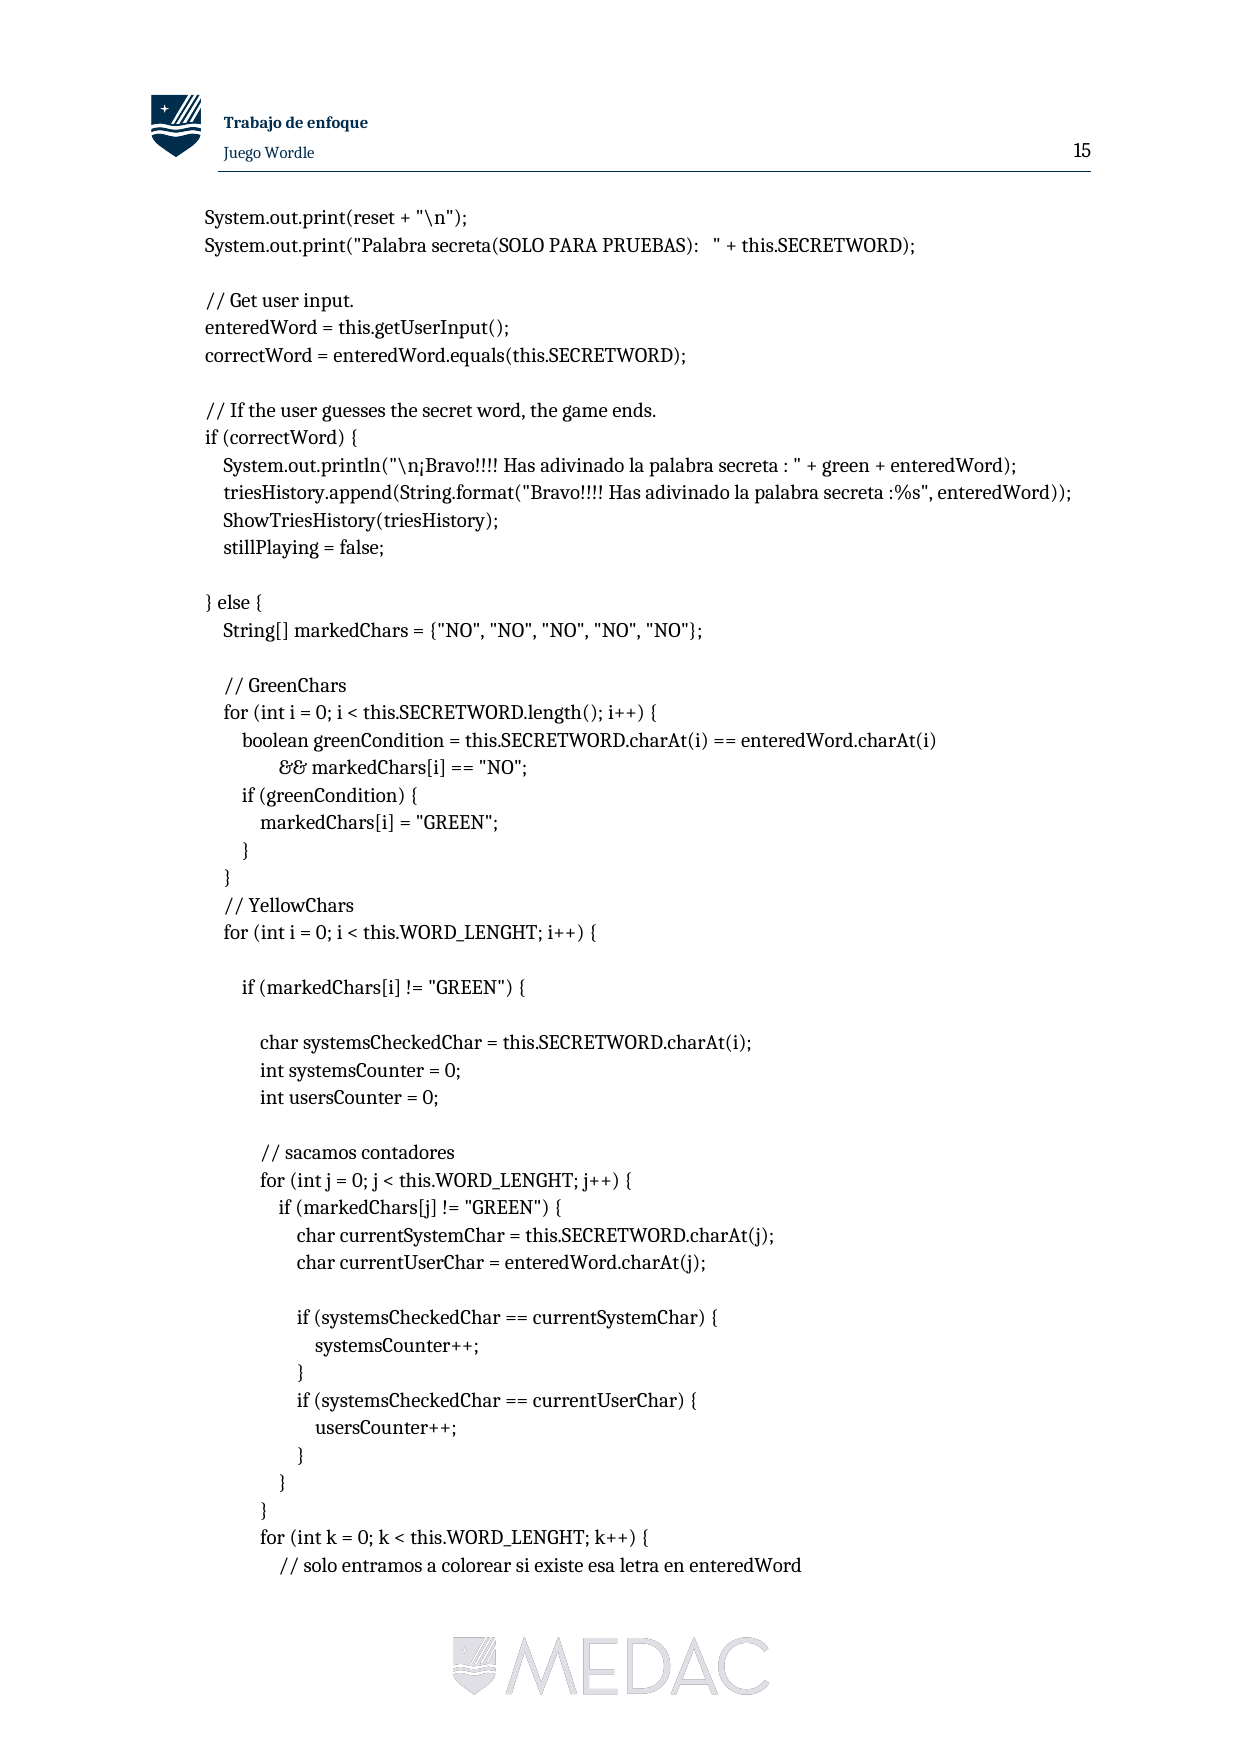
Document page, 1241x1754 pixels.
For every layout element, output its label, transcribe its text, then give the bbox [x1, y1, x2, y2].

text // GreenChars [150, 673, 1090, 697]
text if (systemsCheckedChar == currentSystemChar) { [150, 1306, 1090, 1330]
text enteredWord = this.getUserInput(); [150, 316, 1090, 340]
text for (int i = 0; i < this.WORD_LENGHT; i++) { [150, 921, 1090, 945]
text // Get user input. [150, 288, 1090, 312]
text for (int j = 0; j < this.WORD_LENGHT; j++) { [150, 1168, 1090, 1192]
picture [138, 79, 209, 173]
text correctWord = enteredWord.equals(this.SECRETWORD); [150, 343, 1090, 367]
text char currentUserChar = enteredWord.charAt(j); [150, 1251, 1090, 1275]
text markedChars[i] = "GREEN"; [150, 811, 1090, 835]
text // solo entramos a colorear si existe esa letra en enteredWord [150, 1553, 1090, 1577]
text if (systemsCheckedChar == currentUserChar) { [150, 1388, 1090, 1412]
text if (correctWord) { [150, 426, 1090, 450]
text // YellowChars [150, 893, 1090, 917]
text String[] markedChars = {"NO", "NO", "NO", "NO", "NO"}; [150, 618, 1090, 642]
text char currentSystemChar = this.SECRETWORD.charAt(j); [150, 1223, 1090, 1247]
text for (int i = 0; i < this.SECRETWORD.length(); i++) { [150, 701, 1090, 725]
text boolean greenCondition = this.SECRETWORD.charAt(i) == enteredWord.charAt(i) [150, 728, 1090, 752]
text } [150, 866, 1090, 890]
text } else { [150, 591, 1090, 615]
text if (markedChars[j] != "GREEN") { [150, 1196, 1090, 1220]
text int usersCounter = 0; [150, 1086, 1090, 1110]
text } [150, 1471, 1090, 1495]
text && markedChars[i] == "NO"; [150, 756, 1090, 780]
text char systemsCheckedChar = this.SECRETWORD.charAt(i); [150, 1031, 1090, 1055]
text usersCounter++; [150, 1416, 1090, 1440]
text } [150, 1361, 1090, 1385]
picture [428, 1628, 794, 1705]
text // If the user guesses the secret word, the game ends. [150, 398, 1090, 422]
text } [150, 1498, 1090, 1522]
text triesHistory.append(String.format("Bravo!!!! Has adivinado la palabra secreta :%s", enteredWord)); [150, 481, 1090, 505]
text if (markedChars[i] != "GREEN") { [150, 976, 1090, 1000]
text for (int k = 0; k < this.WORD_LENGHT; k++) { [150, 1526, 1090, 1550]
text int systemsCounter = 0; [150, 1058, 1090, 1082]
text if (greenCondition) { [150, 783, 1090, 807]
text System.out.print(reset + "\n"); [150, 206, 1090, 230]
text ShowTriesHistory(triesHistory); [150, 508, 1090, 532]
text System.out.print("Palabra secreta(SOLO PARA PRUEBAS): " + this.SECRETWORD); [150, 233, 1090, 257]
text } [150, 1443, 1090, 1467]
text System.out.println("\n¡Bravo!!!! Has adivinado la palabra secreta : " + green + enteredWord); [150, 453, 1090, 477]
text stillPlaying = false; [150, 536, 1090, 560]
text systemsCounter++; [150, 1333, 1090, 1357]
text // sacamos contadores [150, 1141, 1090, 1165]
text } [150, 838, 1090, 862]
